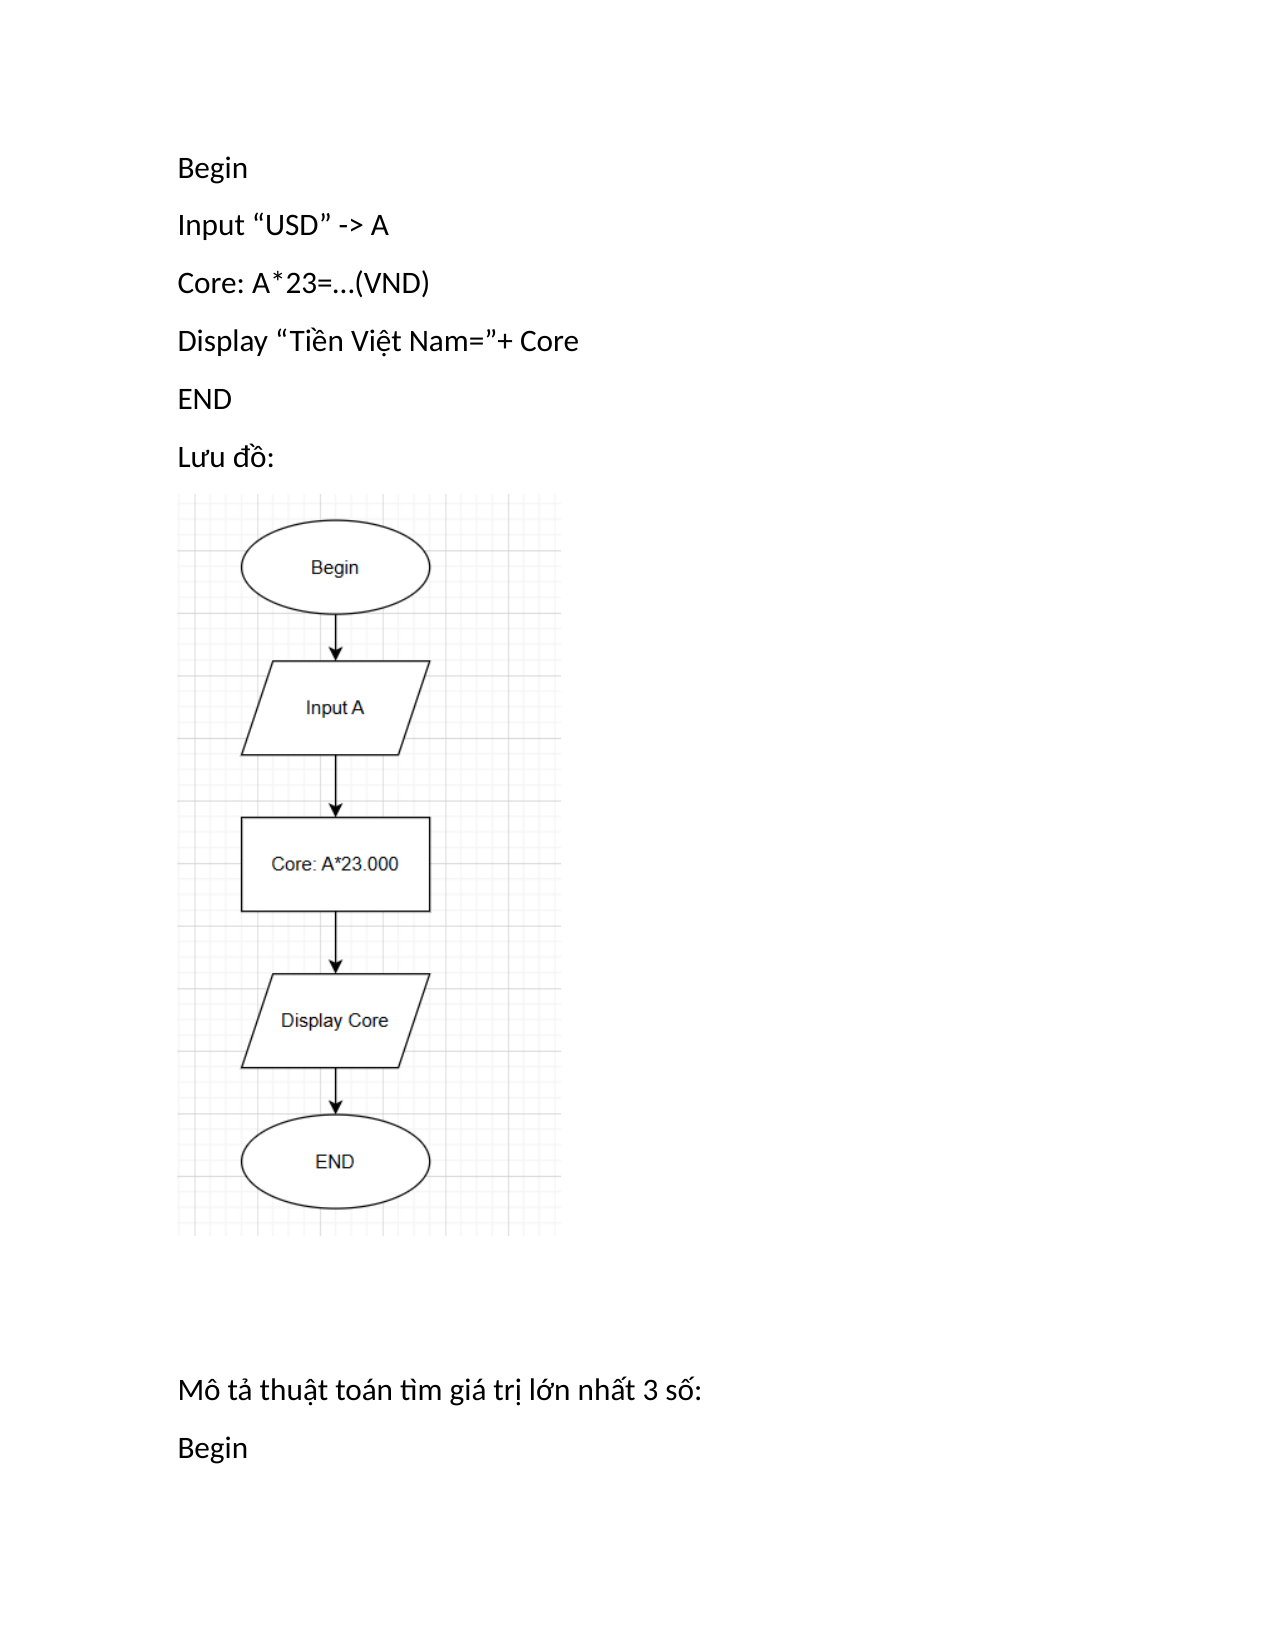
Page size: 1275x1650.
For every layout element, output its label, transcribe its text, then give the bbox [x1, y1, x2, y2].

text Begin [177, 148, 1127, 186]
text Display “Tiền Việt Nam=”+ Core [177, 321, 1127, 359]
text Begin [177, 1428, 1127, 1466]
text Input “USD” -> A [177, 206, 1127, 244]
picture [177, 494, 562, 1236]
text Core: A*23=…(VND) [177, 263, 1127, 301]
text Mô tả thuật toán tìm giá trị lớn nhất 3 số: [177, 1370, 1127, 1408]
text END [177, 379, 1127, 417]
text Lưu đồ: [177, 437, 1127, 475]
